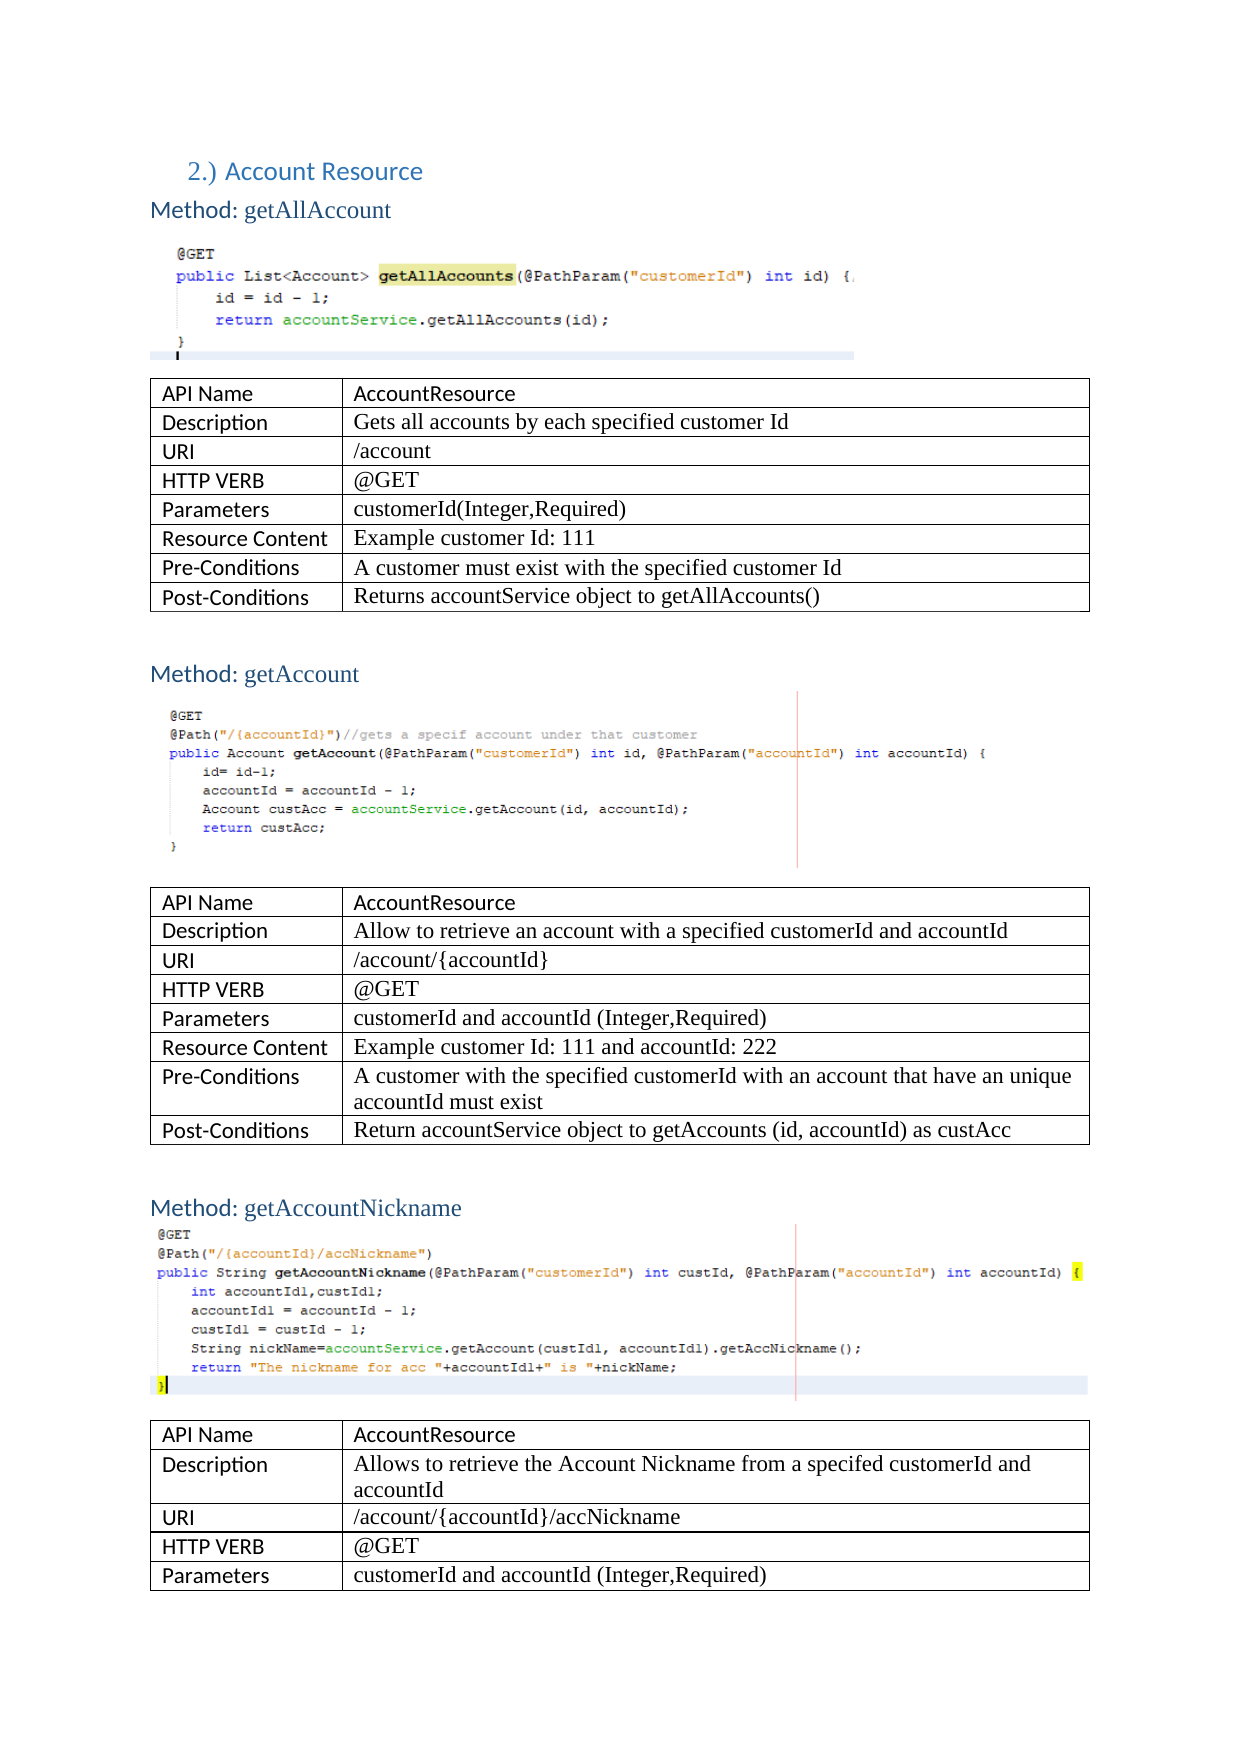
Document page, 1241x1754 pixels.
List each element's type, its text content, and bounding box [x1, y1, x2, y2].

table_cell Returns accountService object to getAllAccounts() [343, 583, 1089, 611]
table_cell Resource Content [151, 1033, 342, 1061]
subtitle Account Resource [187, 154, 1090, 187]
table_cell Description [151, 917, 342, 945]
table_header API Name [151, 888, 342, 916]
table_cell @GET [343, 975, 1089, 1003]
table_header API Name [151, 379, 342, 407]
table_cell Allow to retrieve an account with a specified customerId and accountId [343, 917, 1089, 945]
table_cell Description [151, 1450, 342, 1502]
picture [150, 1224, 1088, 1401]
table_cell /account/{accountId}/accNickname [343, 1504, 1089, 1531]
table_cell Parameters [151, 495, 342, 523]
table_cell @GET [343, 466, 1089, 494]
table_cell Return accountService object to getAccounts (id, accountId) as custAcc [343, 1116, 1089, 1144]
table_cell /account/{accountId} [343, 946, 1089, 974]
table_header API Name [151, 1421, 342, 1449]
table_cell @GET [343, 1533, 1089, 1561]
picture [150, 691, 999, 868]
table_header AccountResource [343, 1421, 1089, 1449]
table_cell HTTP VERB [151, 466, 342, 494]
table_header AccountResource [343, 888, 1089, 916]
table_cell A customer must exist with the specified customer Id [343, 554, 1089, 582]
table_cell Parameters [151, 1562, 342, 1589]
table_cell Post-Conditions [151, 1116, 342, 1144]
table_cell Resource Content [151, 525, 342, 552]
subtitle Method: getAccountNickname [150, 1192, 1090, 1222]
table_cell /account [343, 437, 1089, 465]
subtitle Method: getAccount [150, 658, 1090, 689]
table_cell Allows to retrieve the Account Nickname from a specifed customerId and accountId [343, 1450, 1089, 1502]
table_cell Example customer Id: 111 and accountId: 222 [343, 1033, 1089, 1061]
table_header AccountResource [343, 379, 1089, 407]
table_cell HTTP VERB [151, 975, 342, 1003]
table_cell URI [151, 437, 342, 465]
table_cell HTTP VERB [151, 1533, 342, 1561]
table_cell Gets all accounts by each specified customer Id [343, 408, 1089, 436]
table_cell Parameters [151, 1004, 342, 1032]
table_cell Pre-Conditions [151, 1062, 342, 1115]
table_cell Pre-Conditions [151, 554, 342, 582]
table_cell URI [151, 1504, 342, 1531]
table_cell customerId and accountId (Integer,Required) [343, 1562, 1089, 1589]
table_cell A customer with the specified customerId with an account that have an unique accountId must exist [343, 1062, 1089, 1115]
subtitle Method: getAllAccount [150, 194, 1090, 224]
table_cell Post-Conditions [151, 583, 342, 611]
table_cell URI [151, 946, 342, 974]
picture [150, 226, 855, 360]
table_cell Example customer Id: 111 [343, 525, 1089, 552]
table_cell customerId(Integer,Required) [343, 495, 1089, 523]
table_cell Description [151, 408, 342, 436]
table_cell customerId and accountId (Integer,Required) [343, 1004, 1089, 1032]
